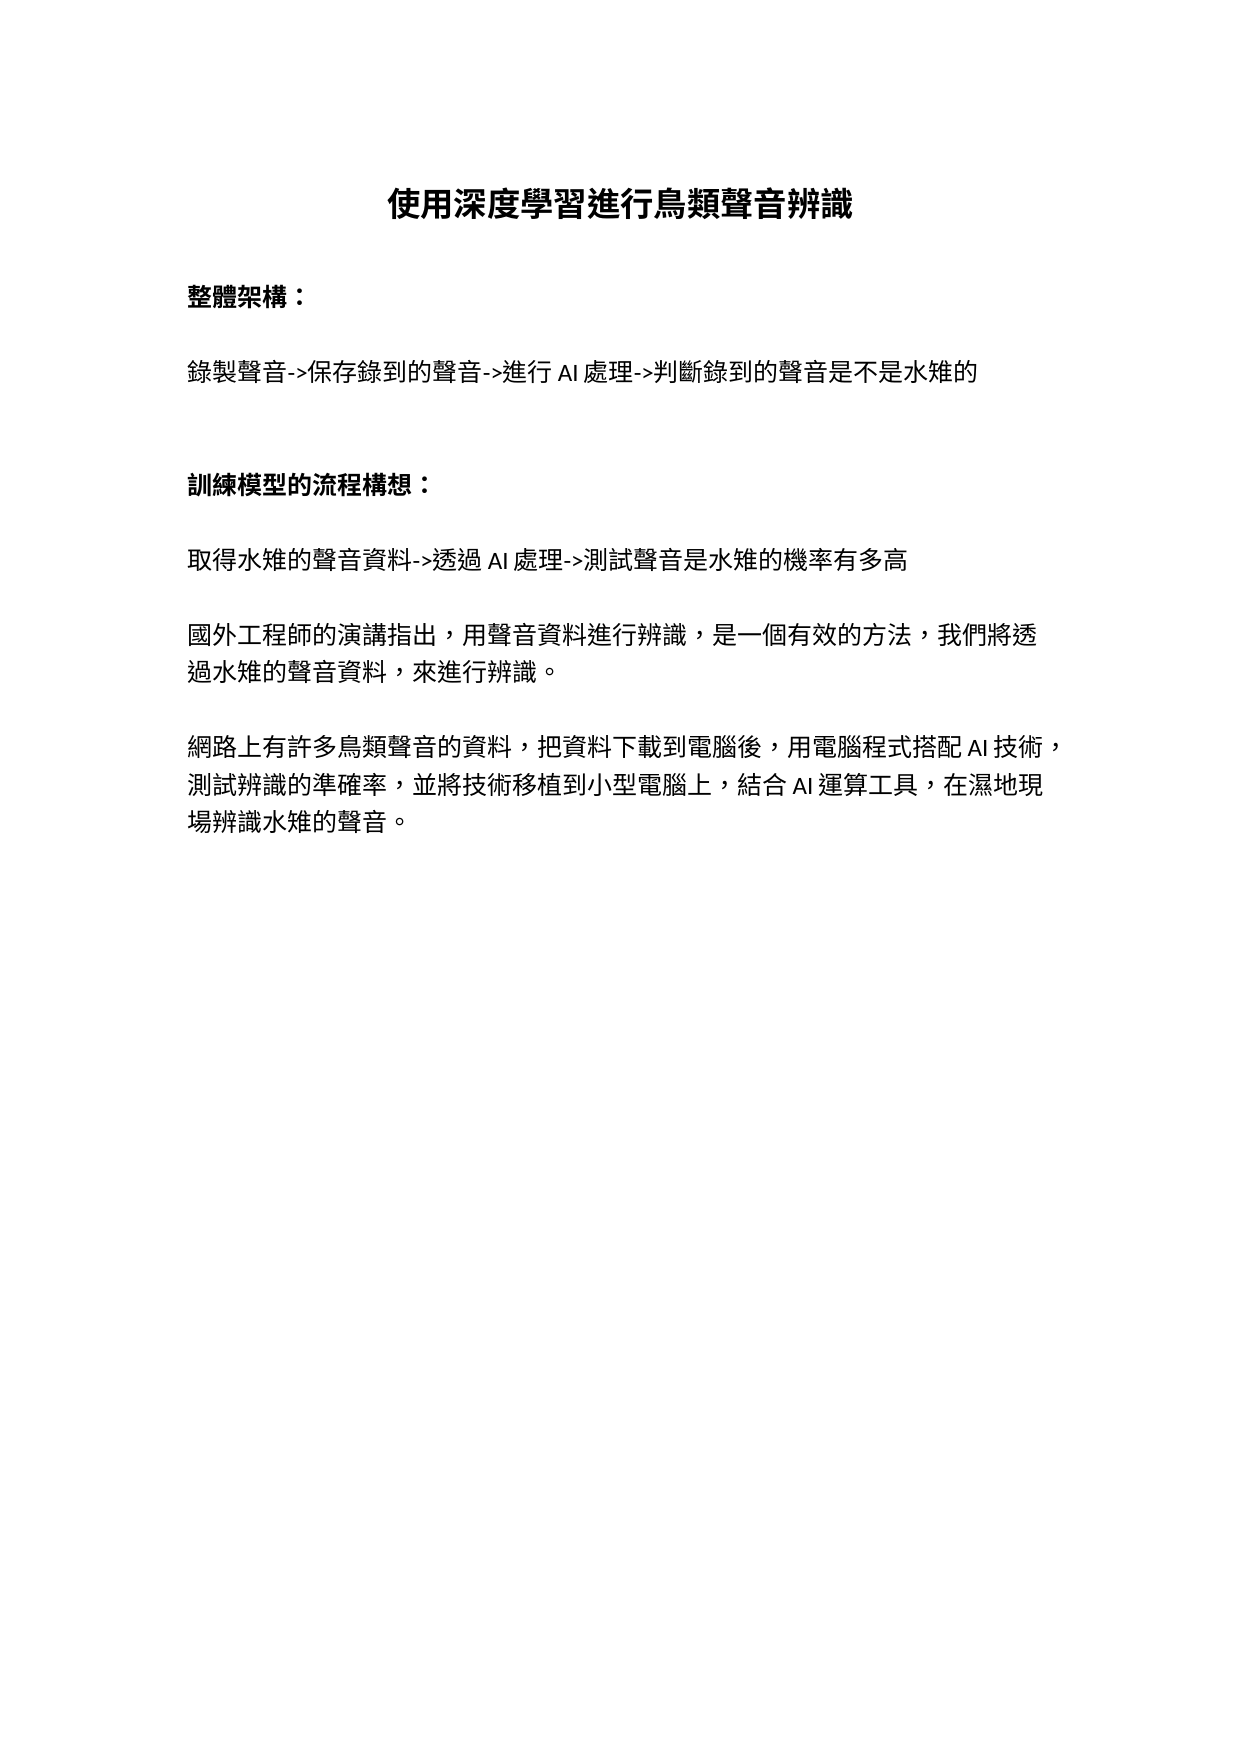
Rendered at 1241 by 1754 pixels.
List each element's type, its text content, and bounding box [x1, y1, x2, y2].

text 國外工程師的演講指出，用聲音資料進行辨識，是一個有效的方法，我們將透過水雉的聲音資料，來進行辨識。 [187, 614, 1053, 689]
text 使用深度學習進行鳥類聲音辨識 [187, 164, 1053, 239]
text 錄製聲音->保存錄到的聲音->進行AI處理->判斷錄到的聲音是不是水雉的 [187, 352, 1053, 389]
text 訓練模型的流程構想： [187, 464, 1053, 502]
text 整體架構： [187, 277, 1053, 314]
text 網路上有許多鳥類聲音的資料，把資料下載到電腦後，用電腦程式搭配AI技術，測試辨識的準確率，並將技術移植到小型電腦上，結合AI運算工具，在濕地現場辨識水雉的聲音。 [187, 727, 1053, 839]
text 取得水雉的聲音資料->透過AI處理->測試聲音是水雉的機率有多高 [187, 539, 1053, 577]
